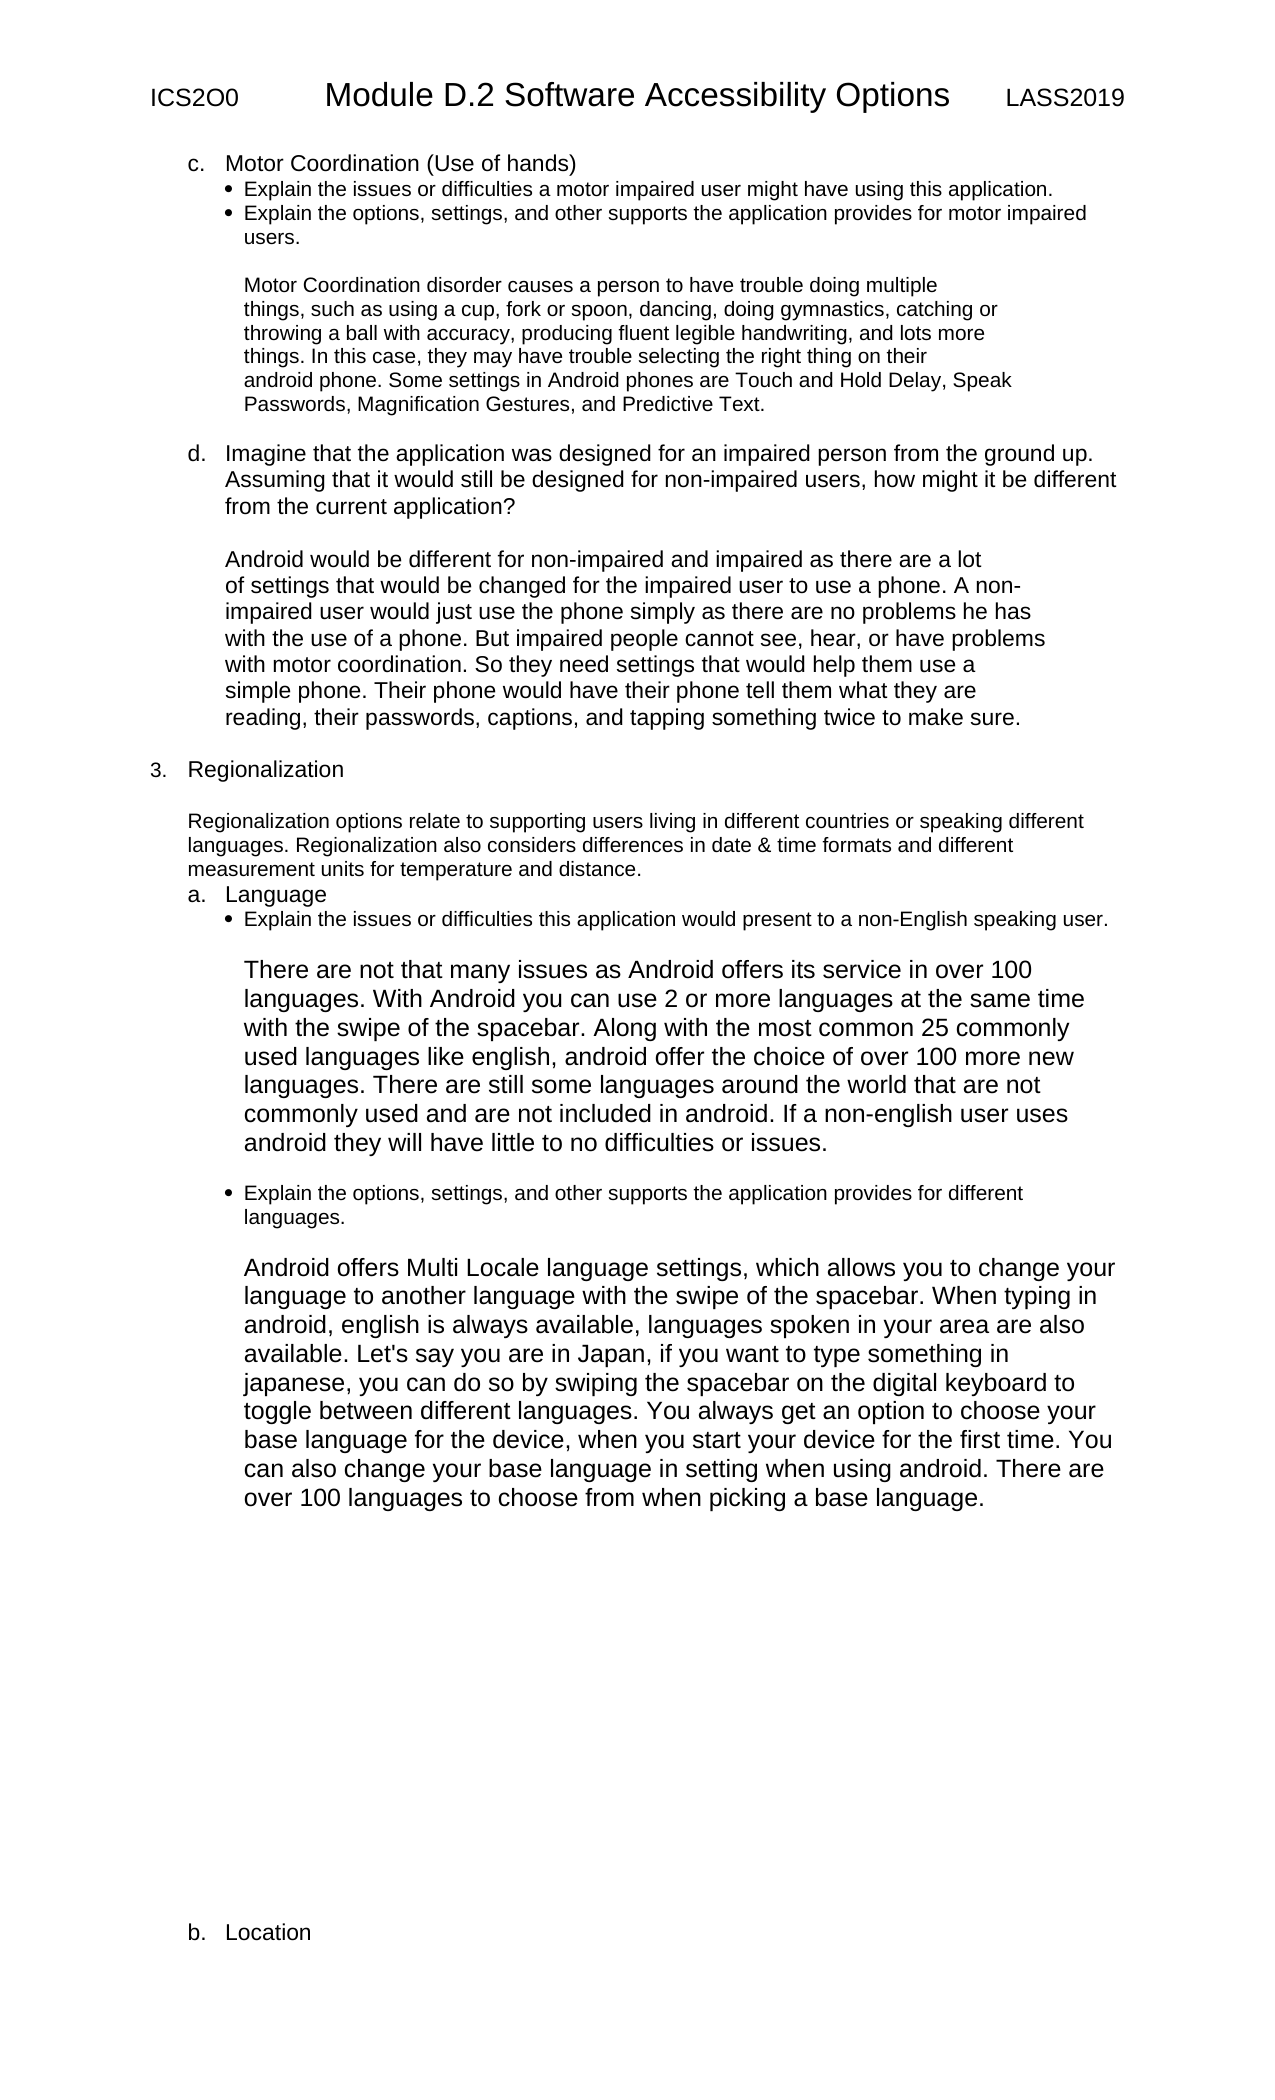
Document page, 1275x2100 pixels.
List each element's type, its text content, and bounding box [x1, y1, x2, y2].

list of settings that would be changed for the impaired user to use a phone. A non- [225, 572, 1125, 598]
list Explain the options, settings, and other supports the application provides for motor impaired users. [225, 200, 1125, 248]
list Explain the issues or difficulties this application would present to a non-English speaking user. [225, 907, 1125, 931]
list android phone. Some settings in Android phones are Touch and Hold Delay, Speak [244, 368, 1125, 392]
list Explain the issues or difficulties a motor impaired user might have using this application. [225, 176, 1125, 200]
list with motor coordination. So they need settings that would help them use a [225, 651, 1125, 677]
list Language [187, 881, 1125, 907]
list Regionalization [150, 756, 1125, 783]
list There are not that many issues as Android offers its service in over 100 languages. With Android you can use 2 or more languages at the same time with the swipe of the spacebar. Along with the most common 25 commonly used languages like english, android offer the choice of over 100 more new languages. There are still some languages around the world that are not commonly used and are not included in android. If a non-english user uses android they will have little to no difficulties or issues. [244, 955, 1125, 1157]
list Regionalization options relate to supporting users living in different countries or speaking different languages. Regionalization also considers differences in date & time formats and different measurement units for temperature and distance. [187, 783, 1125, 881]
list with the use of a phone. But impaired people cannot see, hear, or have problems [225, 624, 1125, 651]
list reading, their passwords, captions, and tapping something twice to make sure. [225, 704, 1125, 730]
list Android offers Multi Locale language settings, which allows you to change your language to another language with the swipe of the spacebar. When typing in android, english is always available, languages spoken in your area are also available. Let's say you are in Japan, if you want to type something in japanese, you can do so by swiping the spacebar on the digital keyboard to toggle between different languages. You always get an option to choose your base language for the device, when you start your device for the first time. You can also change your base language in setting when using android. There are over 100 languages to choose from when picking a base language. [244, 1252, 1125, 1511]
list Location [187, 1918, 1125, 1945]
list Motor Coordination (Use of hands) [187, 150, 1125, 176]
list impaired user would just use the phone simply as there are no problems he has [225, 598, 1125, 624]
list things. In this case, they may have trouble selecting the right thing on their [244, 344, 1125, 368]
list Motor Coordination disorder causes a person to have trouble doing multiple [244, 272, 1125, 296]
list Android would be different for non-impaired and impaired as there are a lot [225, 546, 1125, 572]
list Imagine that the application was designed for an impaired person from the ground up. Assuming that it would still be designed for non-impaired users, how might it be different from the current application? [187, 440, 1125, 519]
list throwing a ball with accuracy, producing fluent legible handwriting, and lots more [244, 320, 1125, 344]
list Passwords, Magnification Gestures, and Predictive Text. [244, 392, 1125, 416]
list simple phone. Their phone would have their phone tell them what they are [225, 677, 1125, 704]
list Explain the options, settings, and other supports the application provides for different languages. [225, 1181, 1125, 1228]
list things, such as using a cup, fork or spoon, dancing, doing gymnastics, catching or [244, 296, 1125, 320]
